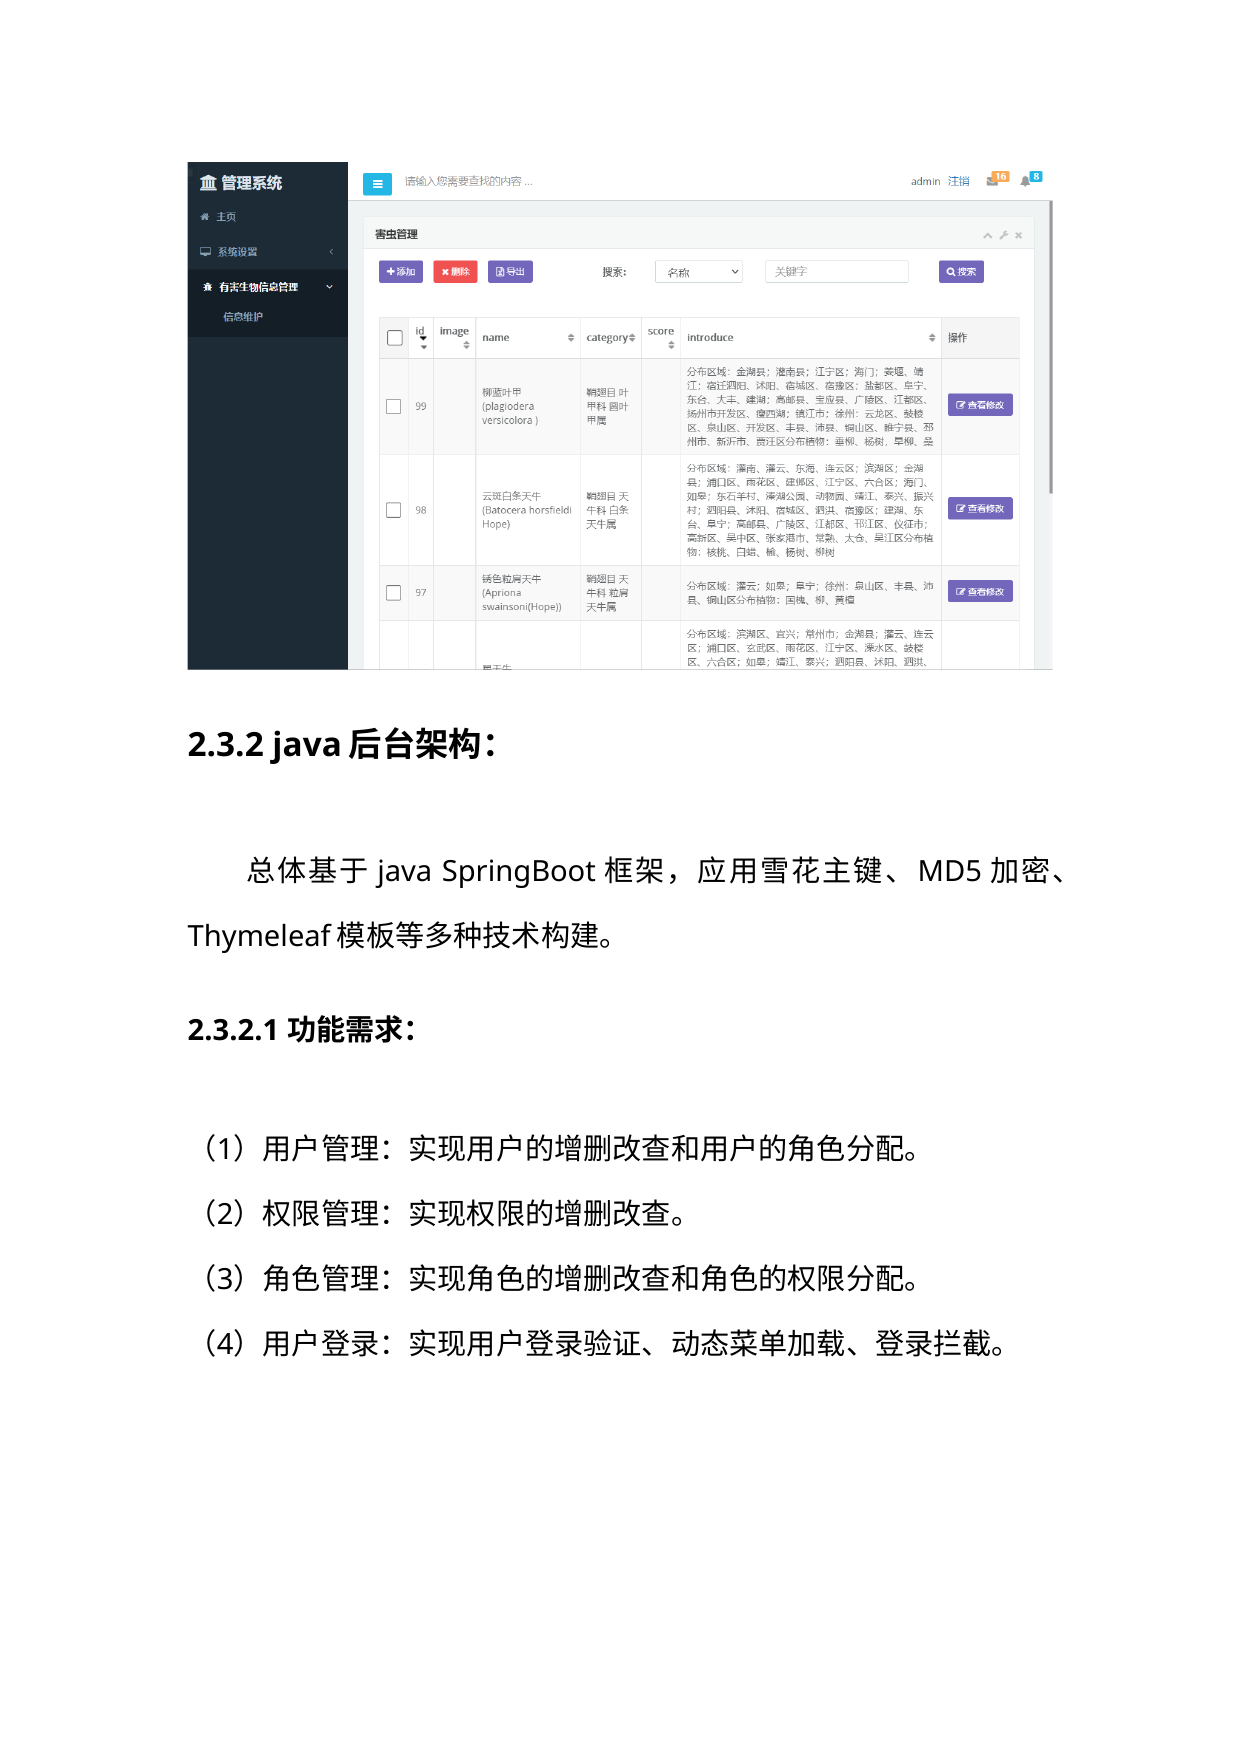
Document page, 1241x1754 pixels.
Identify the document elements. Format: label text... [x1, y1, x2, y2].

subtitle 2.3.2.1 功能需求： [187, 996, 1053, 1061]
text 总体基于java SpringBoot框架，应用雪花主键、MD5加密、Thymeleaf模板等多种技术构建。 [187, 836, 1053, 966]
text （4）用户登录：实现用户登录验证、动态菜单加载、登录拦截。 [187, 1309, 1053, 1374]
picture [187, 162, 1053, 670]
text （3）角色管理：实现角色的增删改查和角色的权限分配。 [187, 1244, 1053, 1309]
subtitle 2.3.2 java后台架构： [187, 709, 1053, 774]
text （2）权限管理：实现权限的增删改查。 [187, 1179, 1053, 1244]
text （1）用户管理：实现用户的增删改查和用户的角色分配。 [187, 1114, 1053, 1179]
